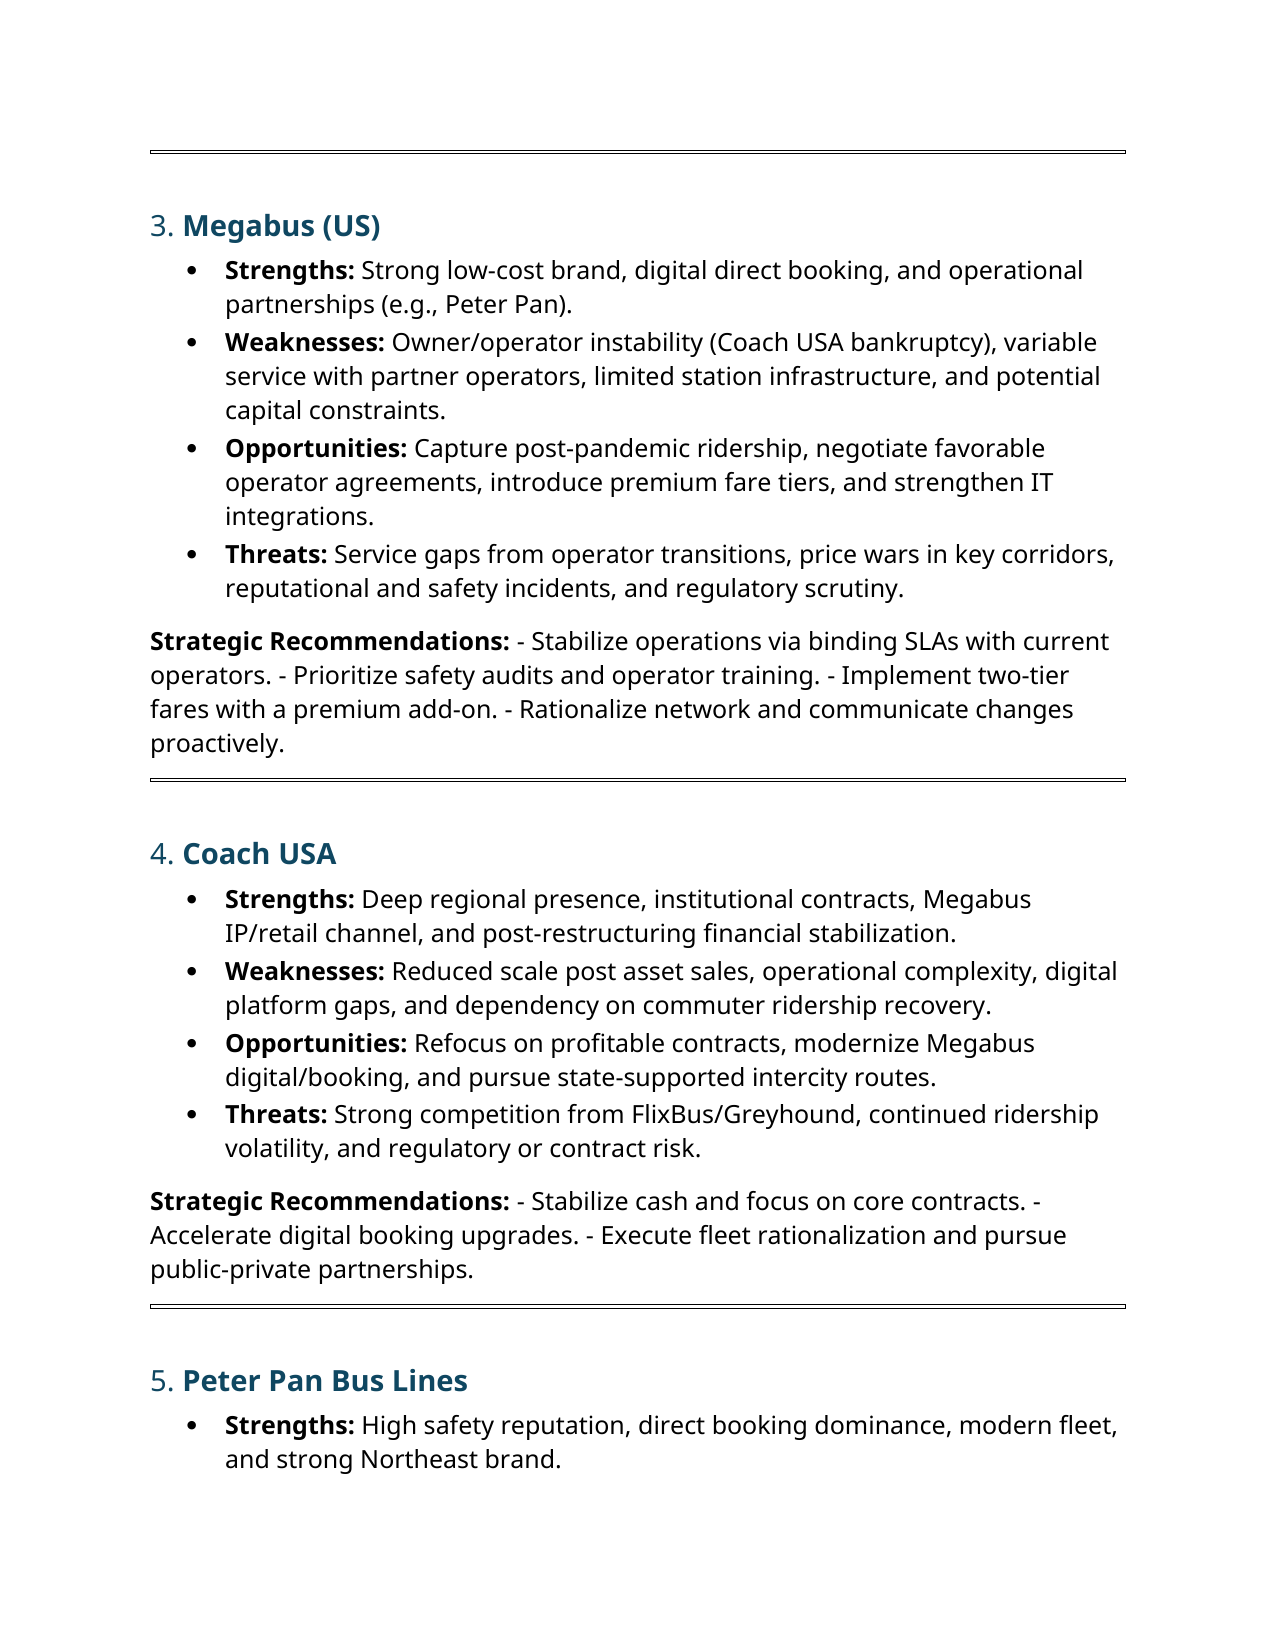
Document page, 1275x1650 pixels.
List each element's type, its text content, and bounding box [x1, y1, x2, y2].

list Threats: Strong competition from FlixBus/Greyhound, continued ridership volatility, and regulatory or contract risk. [187, 1097, 1125, 1165]
subtitle 5. Peter Pan Bus Lines [150, 1360, 1125, 1399]
list Weaknesses: Owner/operator instability (Coach USA bankruptcy), variable service with partner operators, limited station infrastructure, and potential capital constraints. [187, 325, 1125, 427]
list Opportunities: Capture post-pandemic ridership, negotiate favorable operator agreements, introduce premium fare tiers, and strengthen IT integrations. [187, 431, 1125, 533]
list Strengths: Deep regional presence, institutional contracts, Megabus IP/retail channel, and post-restructuring financial stabilization. [187, 881, 1125, 949]
list Strengths: Strong low-cost brand, digital direct booking, and operational partnerships (e.g., Peter Pan). [187, 253, 1125, 321]
text Strategic Recommendations: - Stabilize cash and focus on core contracts. - Accelerate digital booking upgrades. - Execute fleet rationalization and pursue public-private partnerships. [150, 1184, 1125, 1286]
list Threats: Service gaps from operator transitions, price wars in key corridors, reputational and safety incidents, and regulatory scrutiny. [187, 537, 1125, 605]
list Strengths: High safety reputation, direct booking dominance, modern fleet, and strong Northeast brand. [187, 1408, 1125, 1476]
subtitle 3. Megabus (US) [150, 205, 1125, 244]
list Opportunities: Refocus on profitable contracts, modernize Megabus digital/booking, and pursue state-supported intercity routes. [187, 1025, 1125, 1093]
text Strategic Recommendations: - Stabilize operations via binding SLAs with current operators. - Prioritize safety audits and operator training. - Implement two-tier fares with a premium add-on. - Rationalize network and communicate changes proactively. [150, 623, 1125, 760]
list Weaknesses: Reduced scale post asset sales, operational complexity, digital platform gaps, and dependency on commuter ridership recovery. [187, 953, 1125, 1021]
subtitle 4. Coach USA [150, 833, 1125, 873]
